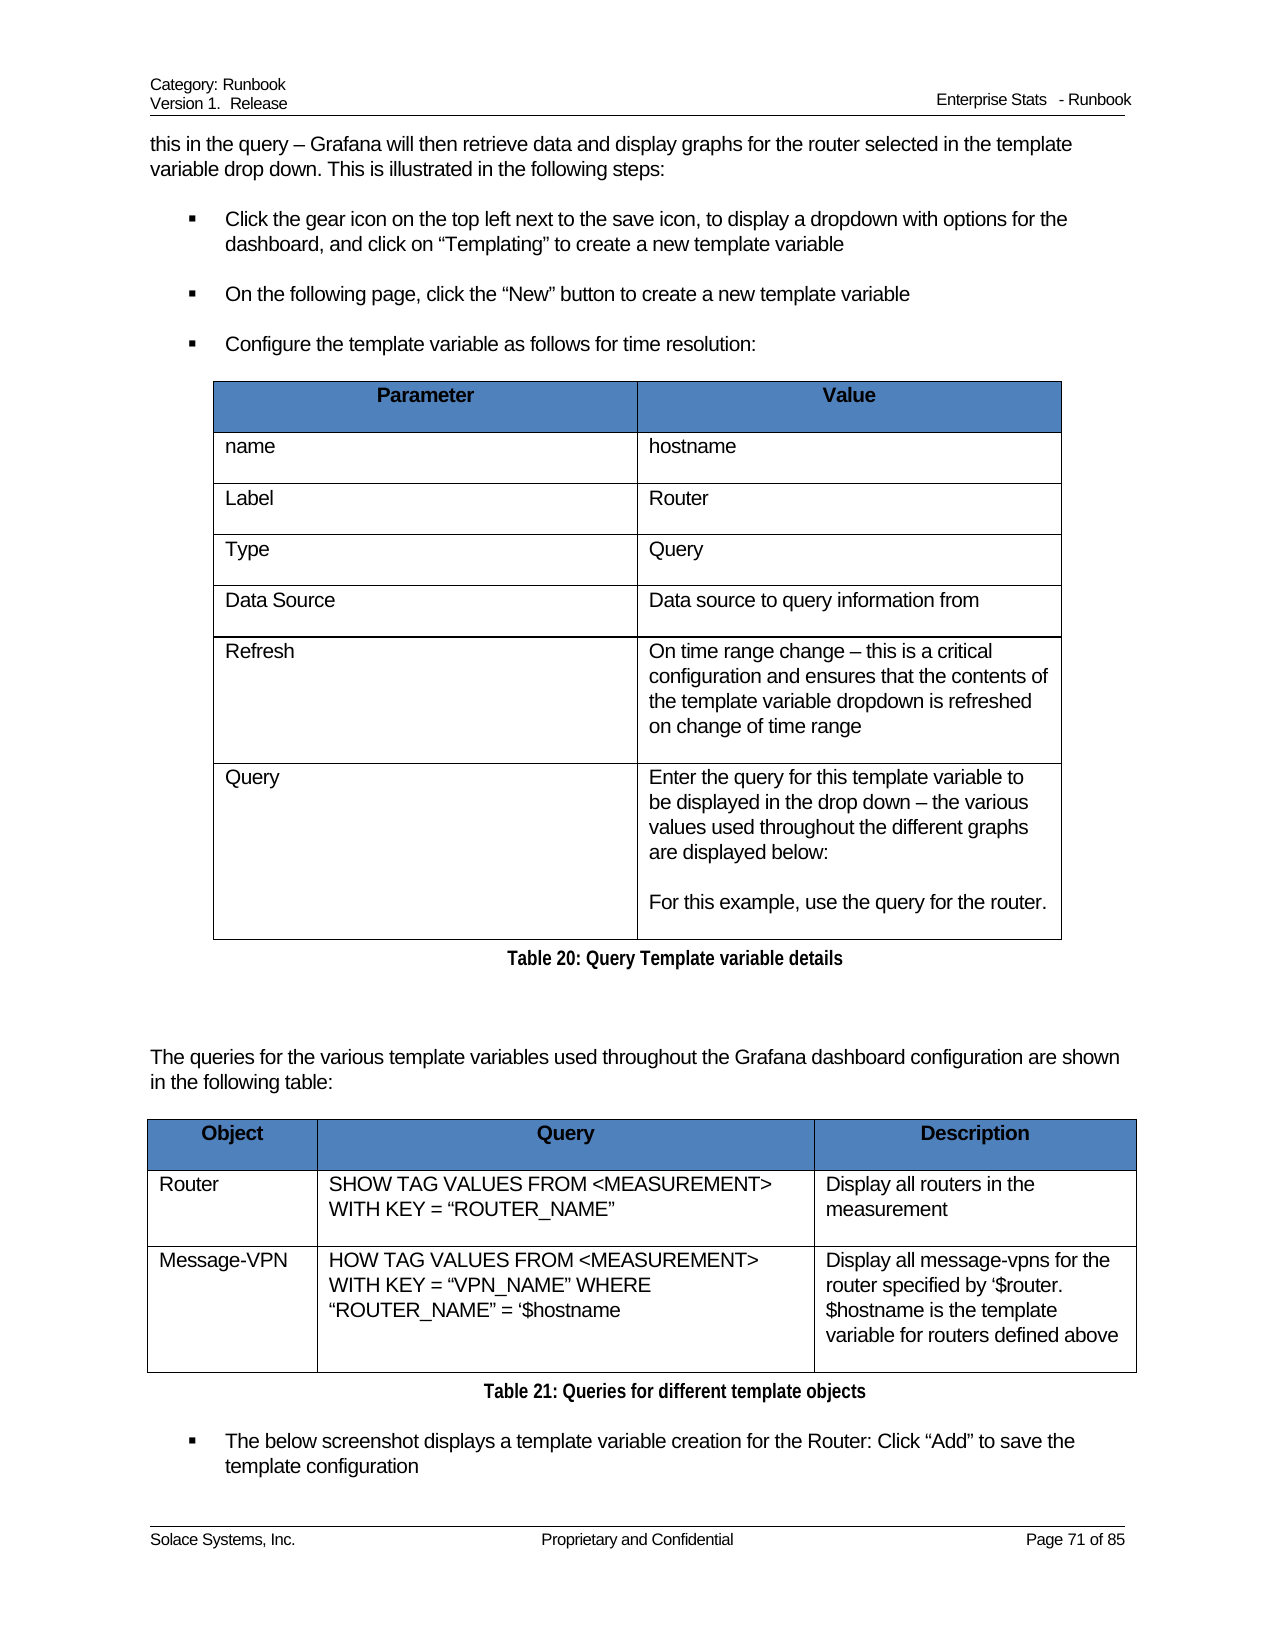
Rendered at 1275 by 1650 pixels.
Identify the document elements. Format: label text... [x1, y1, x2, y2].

table_cell Query [638, 535, 1061, 585]
table_header Parameter [214, 382, 637, 432]
table_cell Data source to query information from [638, 586, 1061, 636]
text The queries for the various template variables used throughout the Grafana dashboard configuration are shown in the following table: [150, 1044, 1125, 1094]
table_cell hostname [638, 433, 1061, 483]
table_cell Router [638, 484, 1061, 534]
table_cell Display all message-vpns for the router specified by ‘$router. $hostname is the template variable for routers defined above [815, 1247, 1136, 1372]
list The below screenshot displays a template variable creation for the Router: Click “Add” to save the template configuration [187, 1428, 1125, 1478]
table_cell name [214, 433, 637, 483]
table_cell Data Source [214, 586, 637, 636]
text Table 20: Query Template variable details [225, 946, 1125, 970]
table_cell Display all routers in the measurement [815, 1171, 1136, 1246]
table_cell Router [148, 1171, 317, 1246]
list Click the gear icon on the top left next to the save icon, to display a dropdown with options for the dashboard, and click on “Templating” to create a new template variable [187, 206, 1125, 256]
text Table 21: Queries for different template objects [225, 1379, 1125, 1403]
table_cell HOW TAG VALUES FROM <MEASUREMENT> WITH KEY = “VPN_NAME” WHERE “ROUTER_NAME” = ‘$hostname [318, 1247, 814, 1372]
table_header Description [815, 1120, 1136, 1170]
table_header Object [148, 1120, 317, 1170]
table_cell Enter the query for this template variable to be displayed in the drop down – the various values used throughout the different graphs are displayed below: For this example, use the query for the router. [638, 764, 1061, 938]
table_header Value [638, 382, 1061, 432]
table_cell Label [214, 484, 637, 534]
table_cell Query [214, 764, 637, 938]
table_cell Type [214, 535, 637, 585]
table_cell On time range change – this is a critical configuration and ensures that the contents of the template variable dropdown is refreshed on change of time range [638, 638, 1061, 762]
table_cell SHOW TAG VALUES FROM <MEASUREMENT> WITH KEY = “ROUTER_NAME” [318, 1171, 814, 1246]
list On the following page, click the “New” button to create a new template variable [187, 281, 1125, 306]
table_cell Message-VPN [148, 1247, 317, 1372]
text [150, 131, 1125, 181]
list Configure the template variable as follows for time resolution: [187, 331, 1125, 356]
table_cell Refresh [214, 638, 637, 762]
table_header Query [318, 1120, 814, 1170]
